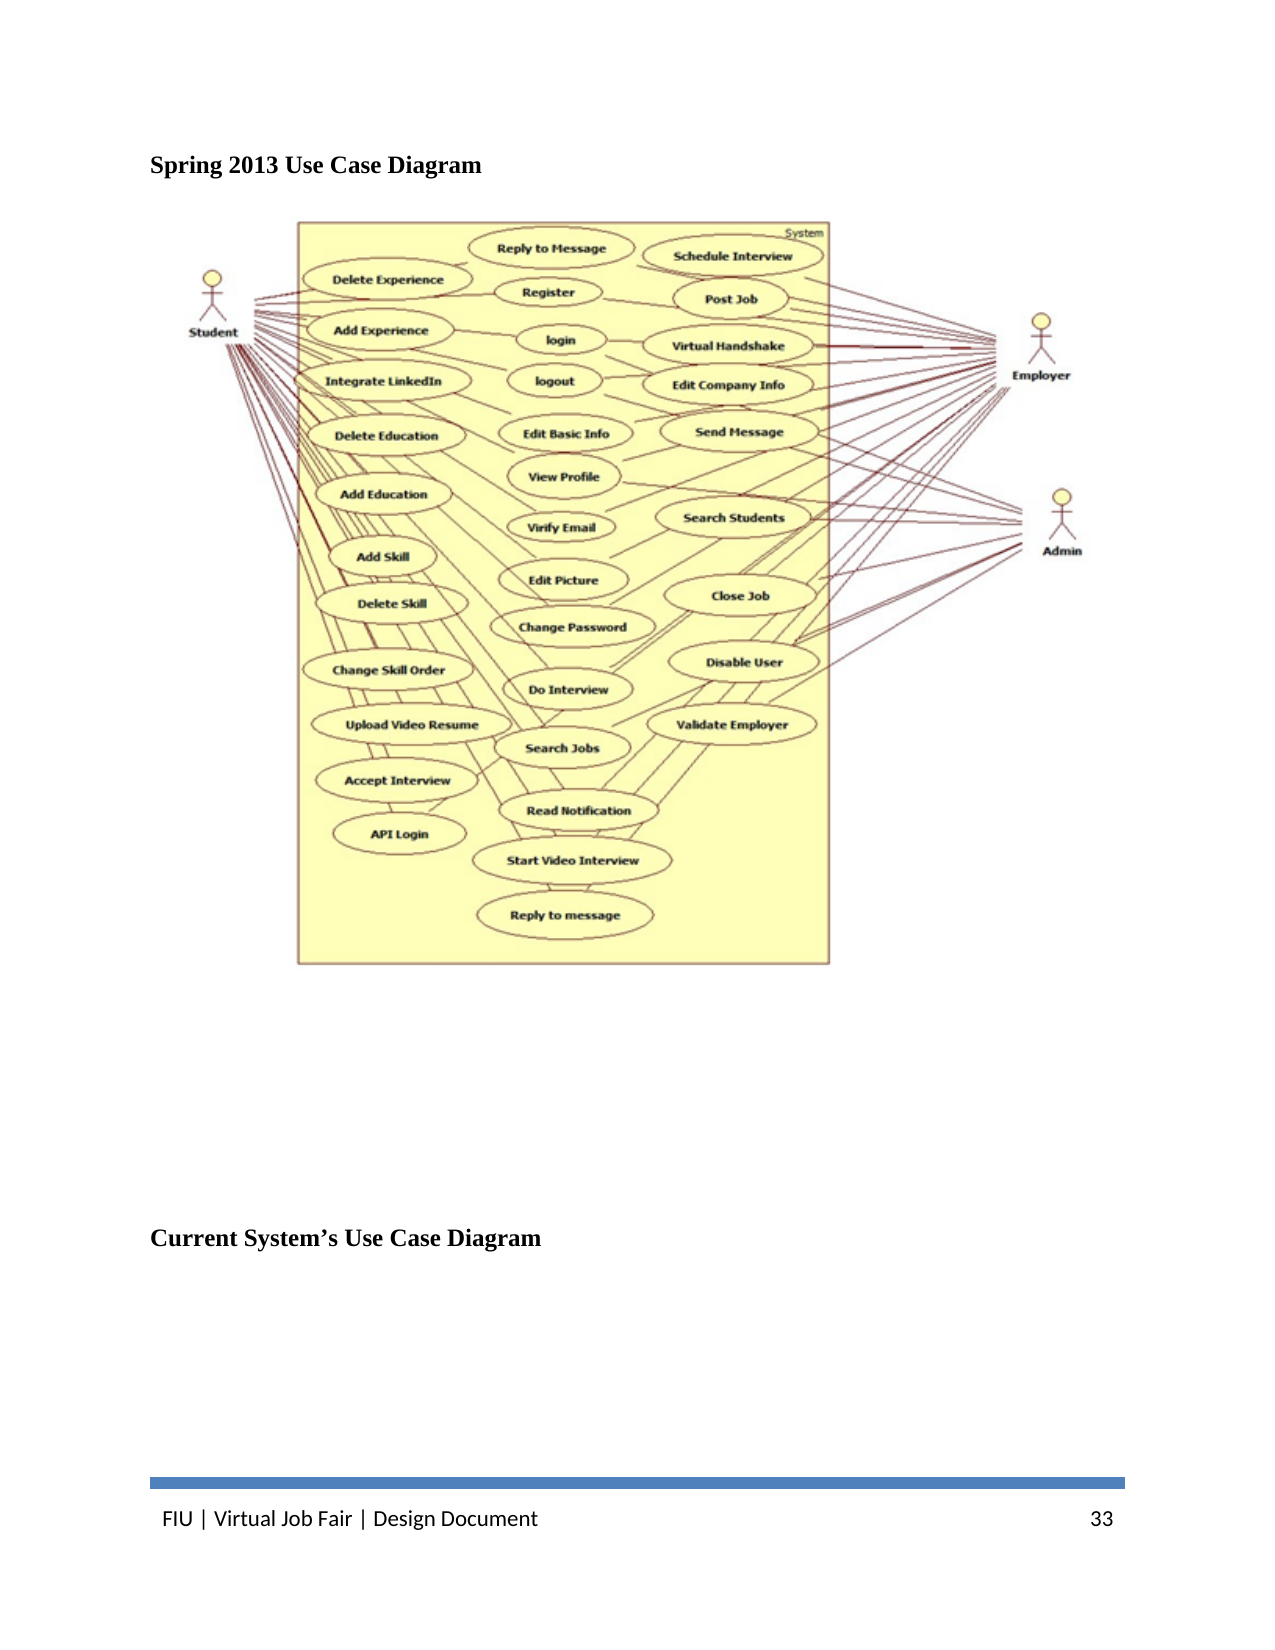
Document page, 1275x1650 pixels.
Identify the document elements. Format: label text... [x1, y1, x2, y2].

text Current System’s Use Case Diagram [150, 1223, 1125, 1252]
text Spring 2013 Use Case Diagram [150, 150, 1125, 179]
picture [150, 203, 1125, 984]
